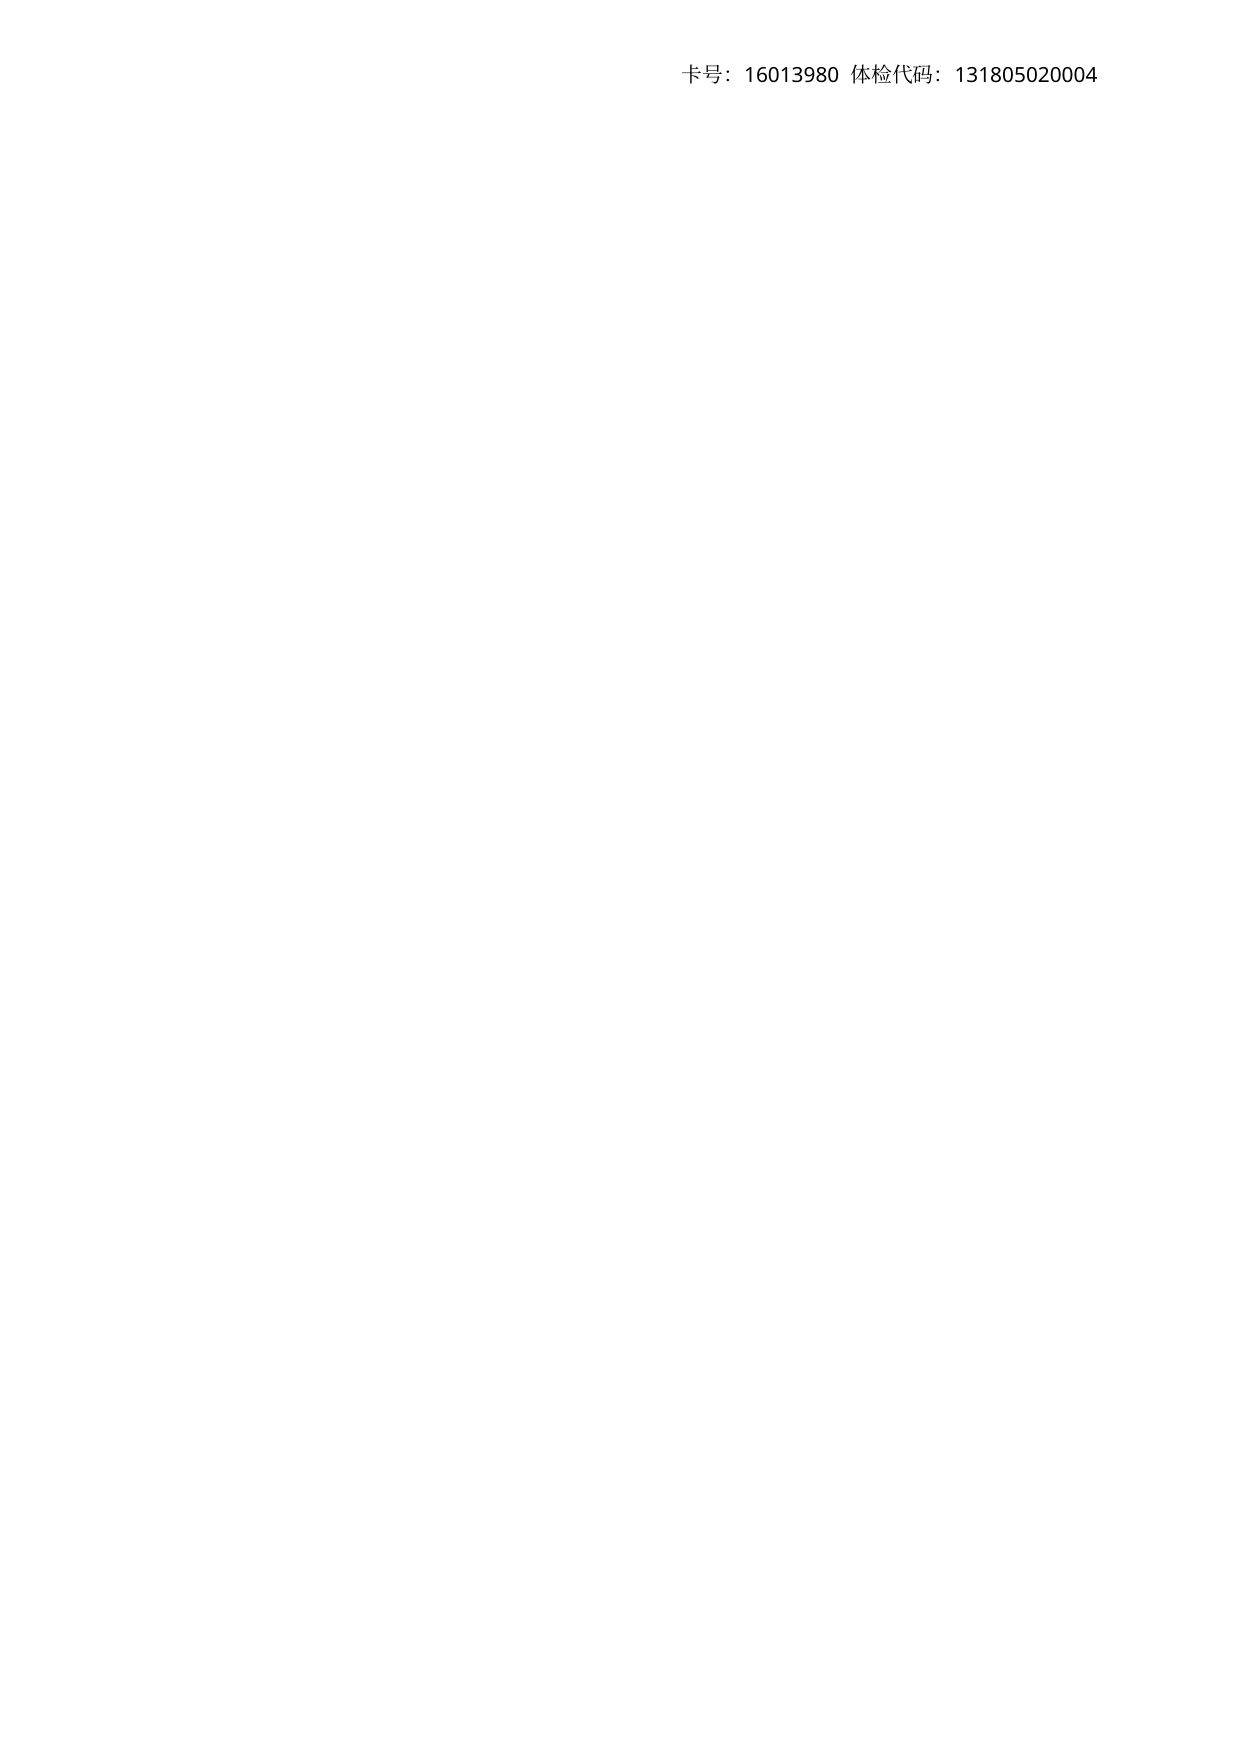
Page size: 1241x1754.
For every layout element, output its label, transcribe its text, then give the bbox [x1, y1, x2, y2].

text 卡号：16013980 体检代码：131805020004 [681, 66, 1152, 87]
